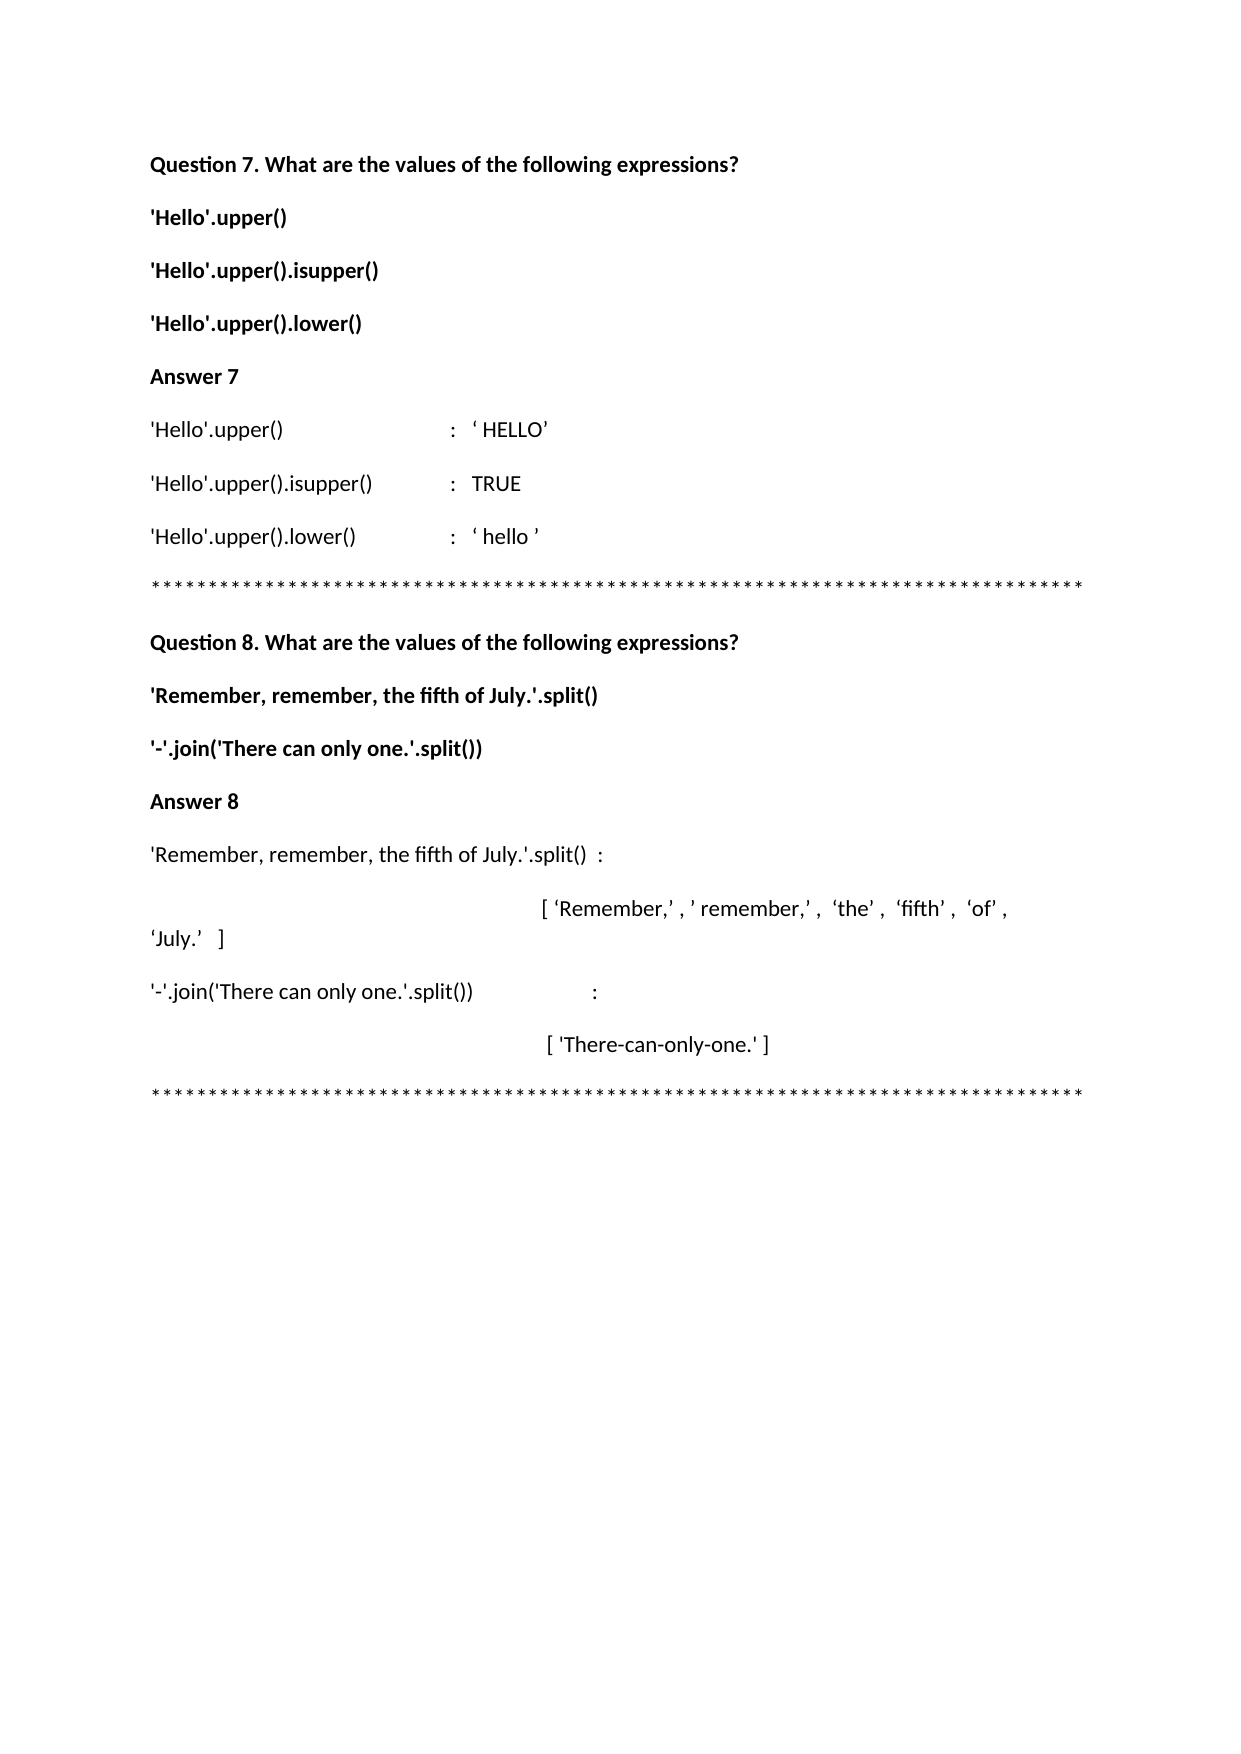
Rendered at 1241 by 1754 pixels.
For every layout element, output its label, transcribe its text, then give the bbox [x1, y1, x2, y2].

text 'Hello'.upper().lower() : ‘ hello ’ [150, 522, 1090, 550]
text ********************************************************************************** [150, 575, 1090, 603]
text 'Hello'.upper() : ‘ HELLO’ [150, 416, 1090, 444]
text [ 'There-can-only-one.' ] [150, 1030, 1090, 1058]
text 'Hello'.upper().isupper() : TRUE [150, 469, 1090, 497]
text Answer 8 [150, 787, 1090, 816]
text 'Hello'.upper().lower() [150, 309, 1090, 337]
text Question 7. What are the values of the following expressions? [150, 150, 1090, 178]
text Answer 7 [150, 362, 1090, 391]
text 'Hello'.upper().isupper() [150, 256, 1090, 284]
text Question 8. What are the values of the following expressions? [150, 628, 1090, 656]
text '-'.join('There can only one.'.split()) : [150, 977, 1090, 1005]
text 'Remember, remember, the fifth of July.'.split() : [150, 841, 1090, 869]
text 'Remember, remember, the fifth of July.'.split() [150, 681, 1090, 709]
text ********************************************************************************** [150, 1083, 1090, 1111]
text [ ‘Remember,’ , ’ remember,’ , ‘the’ , ‘fifth’ , ‘of’ , ‘July.’ ] [150, 894, 1090, 952]
text 'Hello'.upper() [150, 203, 1090, 231]
text '-'.join('There can only one.'.split()) [150, 734, 1090, 762]
